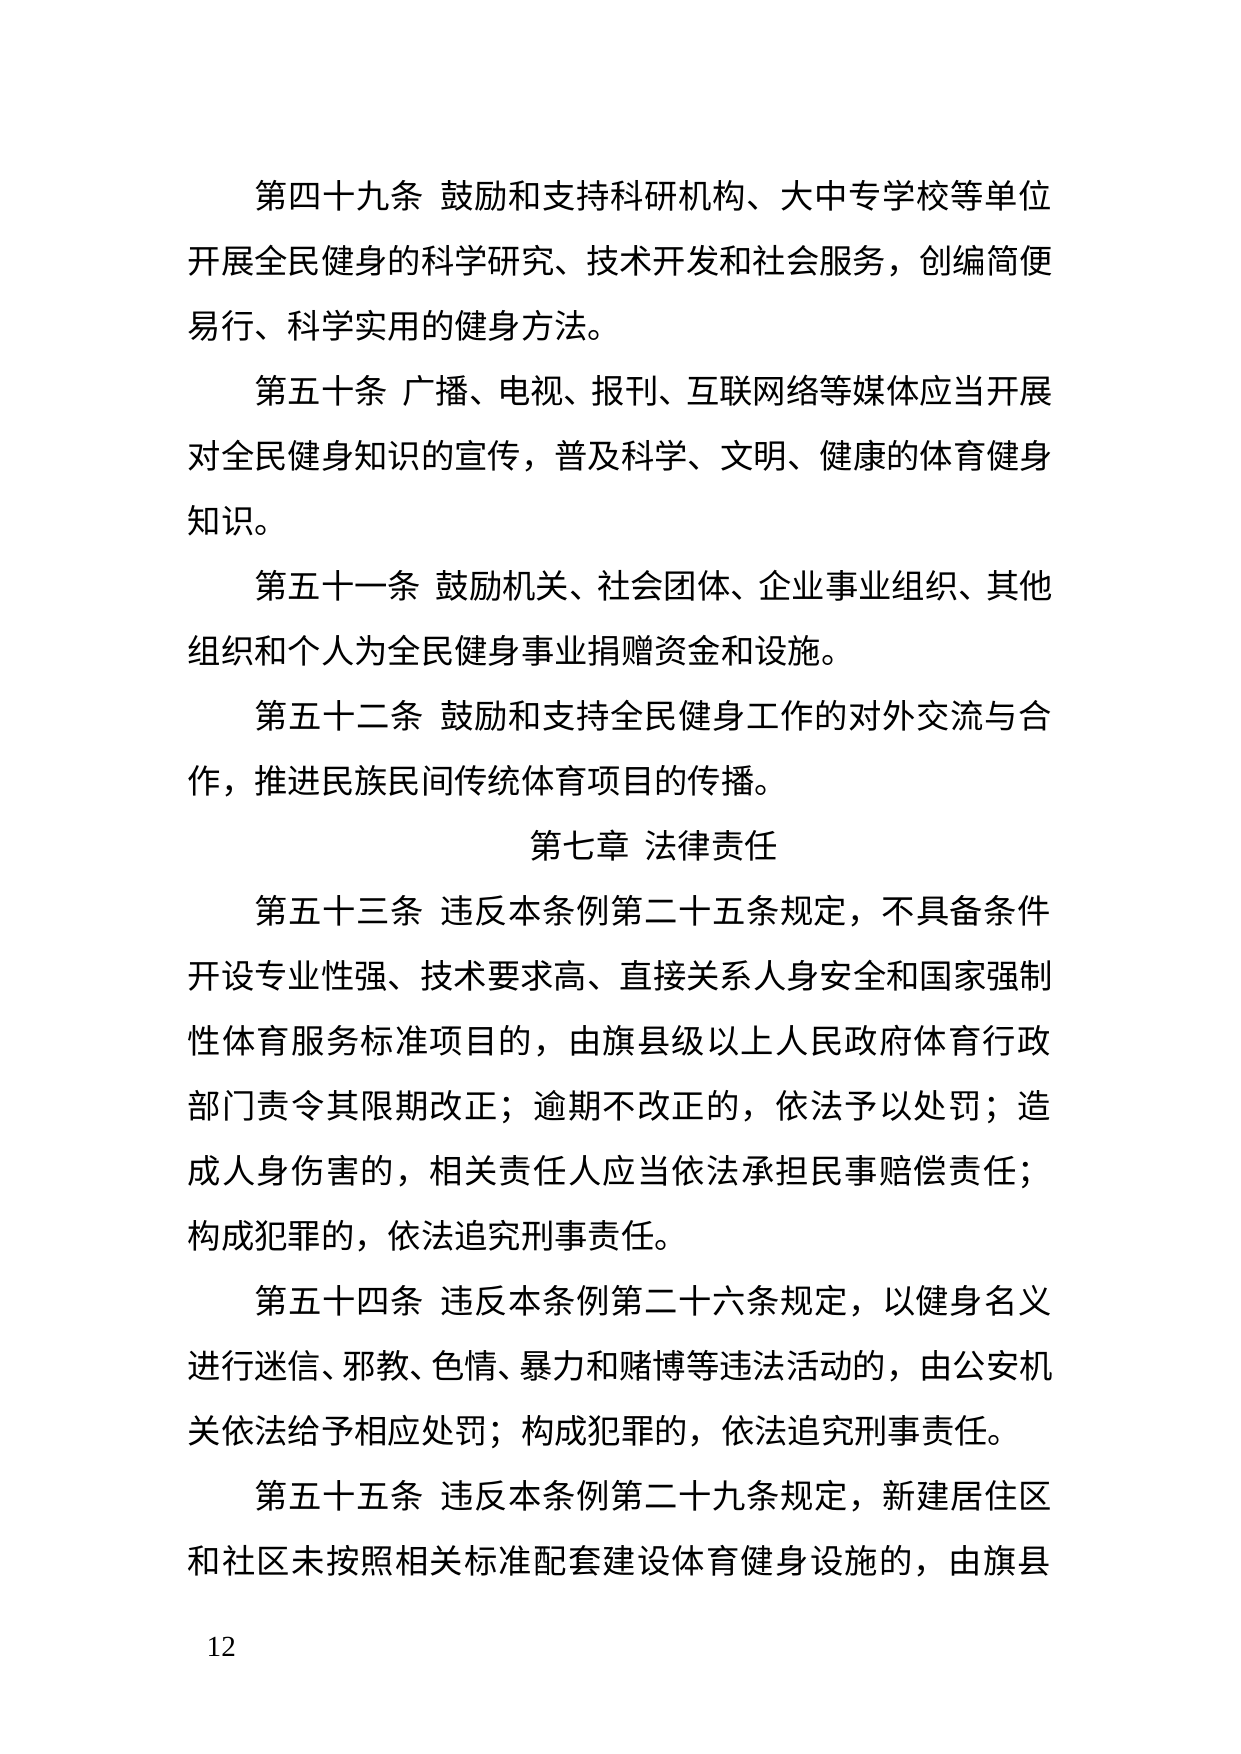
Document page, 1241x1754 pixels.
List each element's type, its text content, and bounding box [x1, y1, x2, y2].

text 第五十条 广播、电视、报刊、互联网络等媒体应当开展对全民健身知识的宣传，普及科学、文明、健康的体育健身知识。 [187, 422, 1053, 617]
text 第五十一条 鼓励机关、社会团体、企业事业组织、其他组织和个人为全民健身事业捐赠资金和设施。 [187, 617, 1053, 747]
text 第五十四条 违反本条例第二十六条规定，以健身名义进行迷信、邪教、色情、暴力和赌博等违法活动的，由公安机关依法给予相应处罚；构成犯罪的，依法追究刑事责任。 [187, 1332, 1053, 1592]
text 第七章 法律责任 [187, 877, 1053, 942]
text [187, 162, 1053, 227]
text 第五十三条 违反本条例第二十五条规定，不具备条件开设专业性强、技术要求高、直接关系人身安全和国家强制性体育服务标准项目的，由旗县级以上人民政府体育行政部门责令其限期改正；逾期不改正的，依法予以处罚；造成人身伤害的，相关责任人应当依法承担民事赔偿责任；构成犯罪的，依法追究刑事责任。 [187, 942, 1053, 1332]
text 第五十二条 鼓励和支持全民健身工作的对外交流与合作，推进民族民间传统体育项目的传播。 [187, 747, 1053, 877]
text 第四十九条 鼓励和支持科研机构、大中专学校等单位开展全民健身的科学研究、技术开发和社会服务，创编简便易行、科学实用的健身方法。 [187, 227, 1053, 422]
